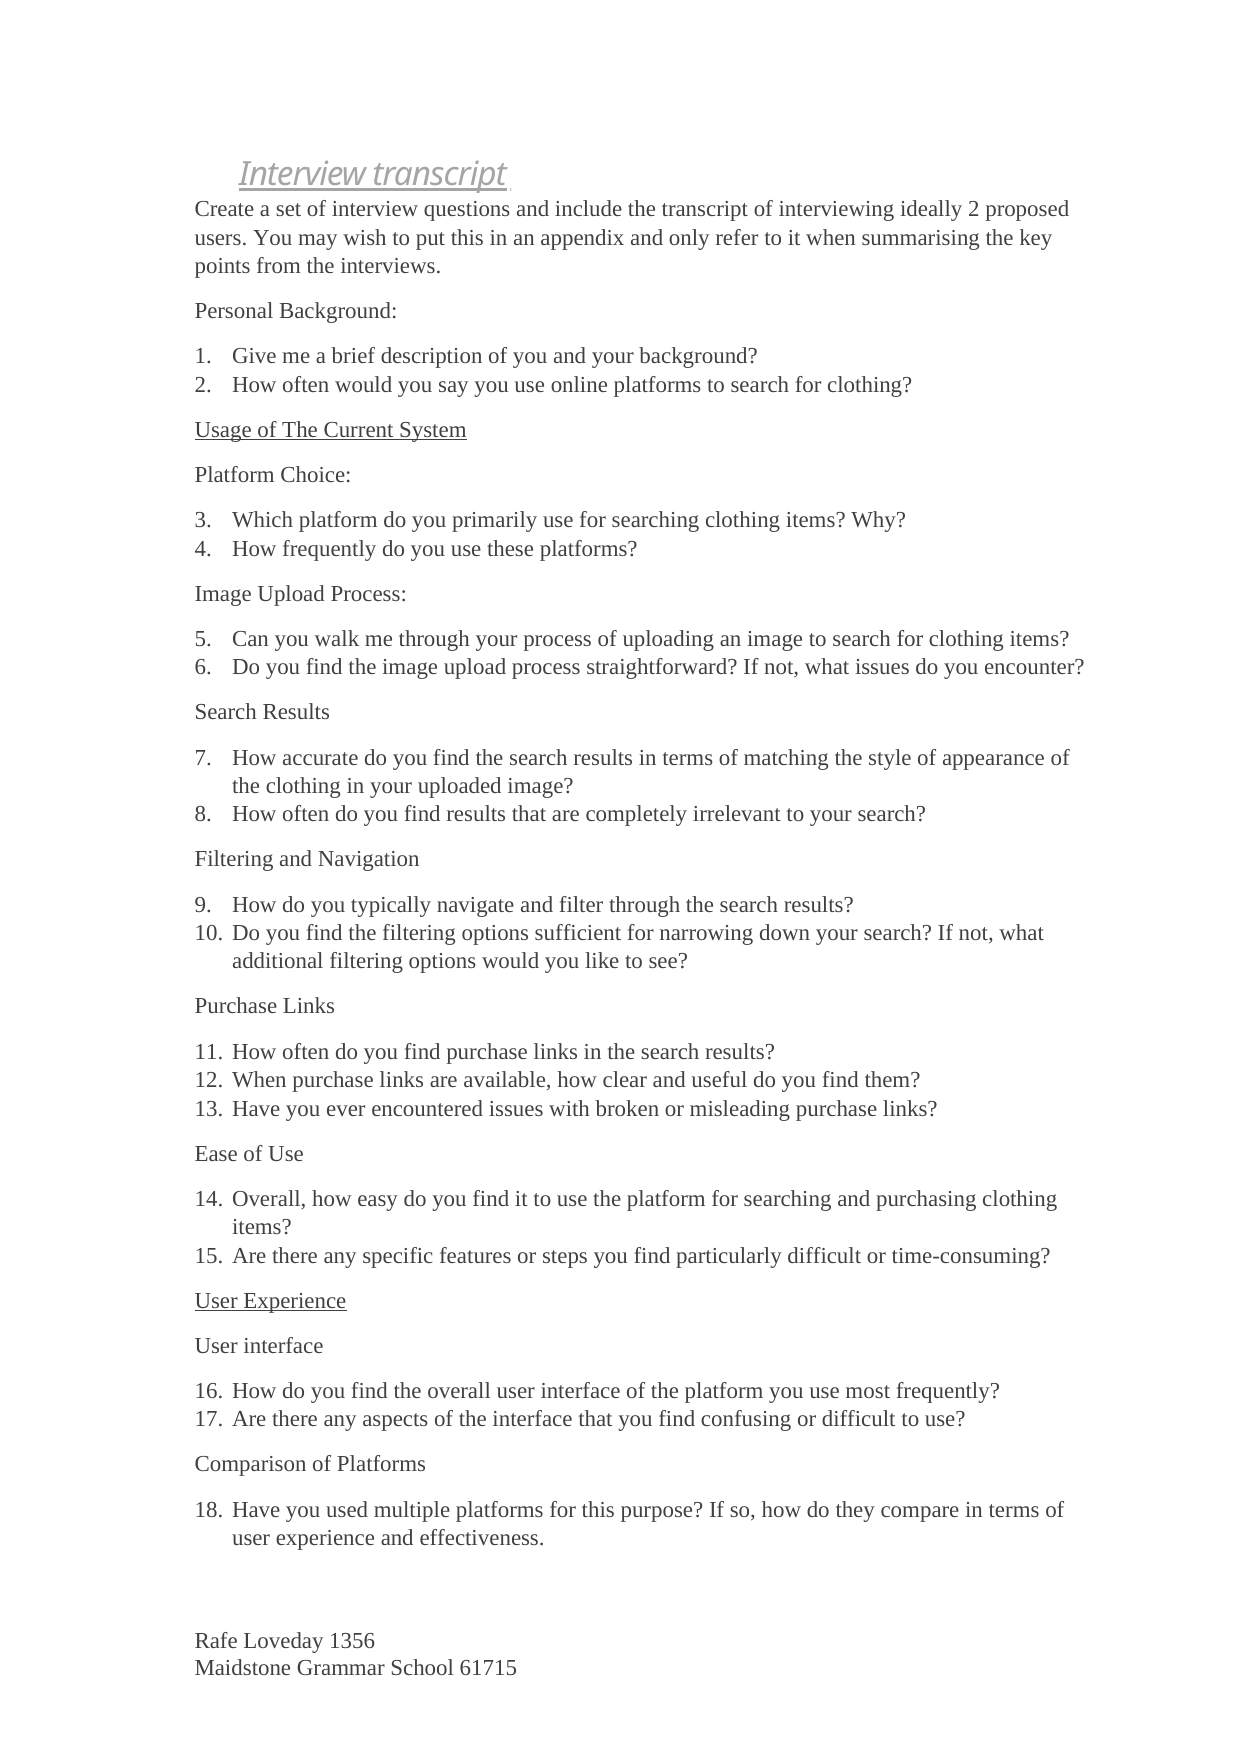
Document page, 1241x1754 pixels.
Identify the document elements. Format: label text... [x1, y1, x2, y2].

text Ease of Use [194, 1140, 1090, 1166]
list How do you typically navigate and filter through the search results? [194, 891, 1090, 917]
list Overall, how easy do you find it to use the platform for searching and purchasing clothing items? [194, 1185, 1090, 1239]
text User interface [194, 1332, 1090, 1358]
text Usage of The Current System [194, 416, 1090, 442]
list Have you ever encountered issues with broken or misleading purchase links? [194, 1094, 1090, 1121]
list Give me a brief description of you and your background? [194, 342, 1090, 369]
text Personal Background: [194, 297, 1090, 324]
list Are there any specific features or steps you find particularly difficult or time-consuming? [194, 1242, 1090, 1268]
text Create a set of interview questions and include the transcript of interviewing ideally 2 proposed users. You may wish to put this in an appendix and only refer to it when summarising the key points from the interviews. [194, 195, 1090, 279]
text Comparison of Platforms [194, 1451, 1090, 1477]
list How accurate do you find the search results in terms of matching the style of appearance of the clothing in your uploaded image? [194, 743, 1090, 798]
text Platform Choice: [194, 461, 1090, 487]
list How often would you say you use online platforms to search for clothing? [194, 371, 1090, 397]
subtitle Interview transcript [194, 150, 1090, 195]
list How often do you find purchase links in the search results? [194, 1038, 1090, 1064]
text Search Results [194, 698, 1090, 725]
list When purchase links are available, how clear and useful do you find them? [194, 1066, 1090, 1092]
list Which platform do you primarily use for searching clothing items? Why? [194, 506, 1090, 533]
text Filtering and Navigation [194, 846, 1090, 872]
list Are there any aspects of the interface that you find confusing or difficult to use? [194, 1405, 1090, 1432]
list Have you used multiple platforms for this purpose? If so, how do they compare in terms of user experience and effectiveness. [194, 1496, 1090, 1550]
text Image Upload Process: [194, 580, 1090, 606]
text User Experience [194, 1287, 1090, 1313]
list Do you find the image upload process straightforward? If not, what issues do you encounter? [194, 653, 1090, 680]
list Do you find the filtering options sufficient for narrowing down your search? If not, what additional filtering options would you like to see? [194, 919, 1090, 974]
text Purchase Links [194, 993, 1090, 1019]
list How do you find the overall user interface of the platform you use most frequently? [194, 1377, 1090, 1403]
list How often do you find results that are completely irrelevant to your search? [194, 800, 1090, 827]
list How frequently do you use these platforms? [194, 535, 1090, 561]
list Can you walk me through your process of uploading an image to search for clothing items? [194, 625, 1090, 651]
